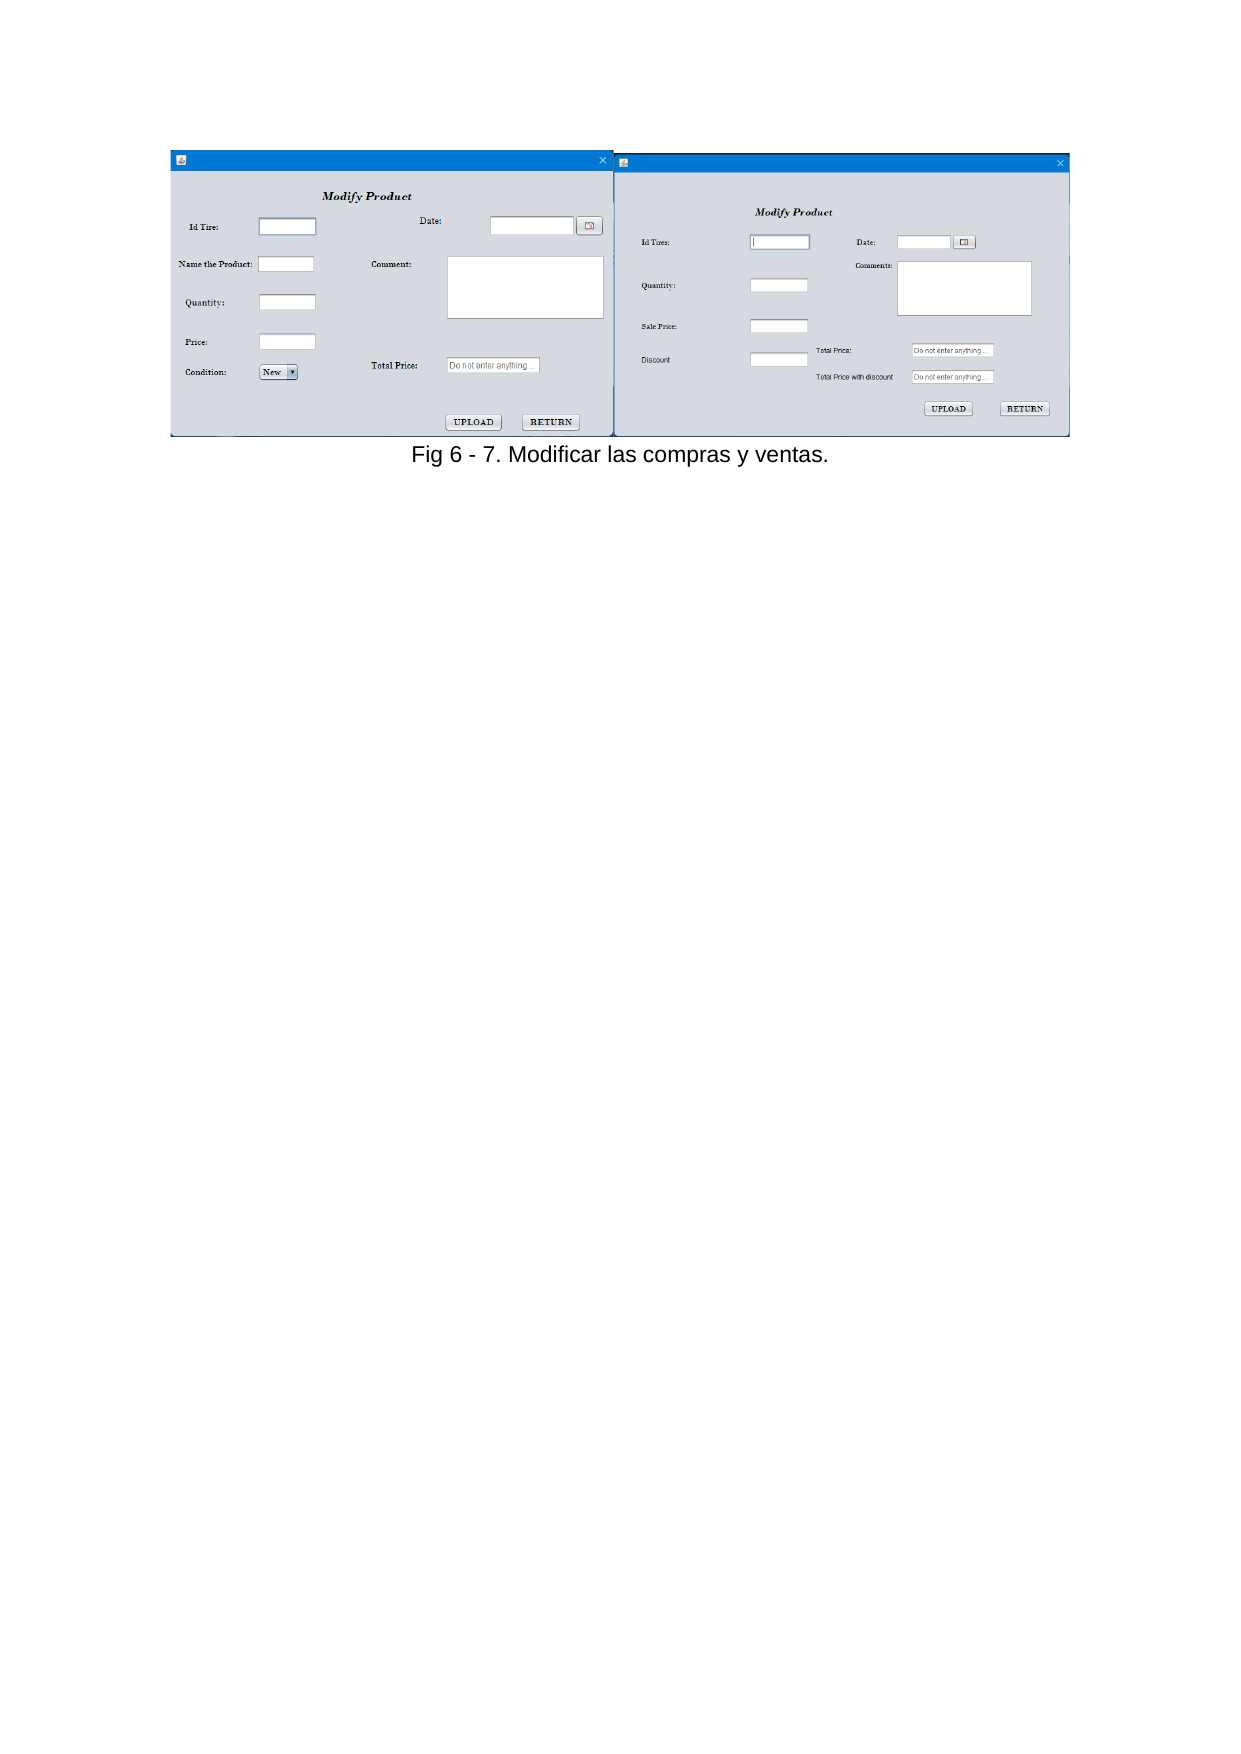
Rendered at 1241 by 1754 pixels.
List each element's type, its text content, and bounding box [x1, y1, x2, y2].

picture [170, 150, 1070, 437]
text Fig 6 - 7. Modificar las compras y ventas. [150, 441, 1090, 467]
